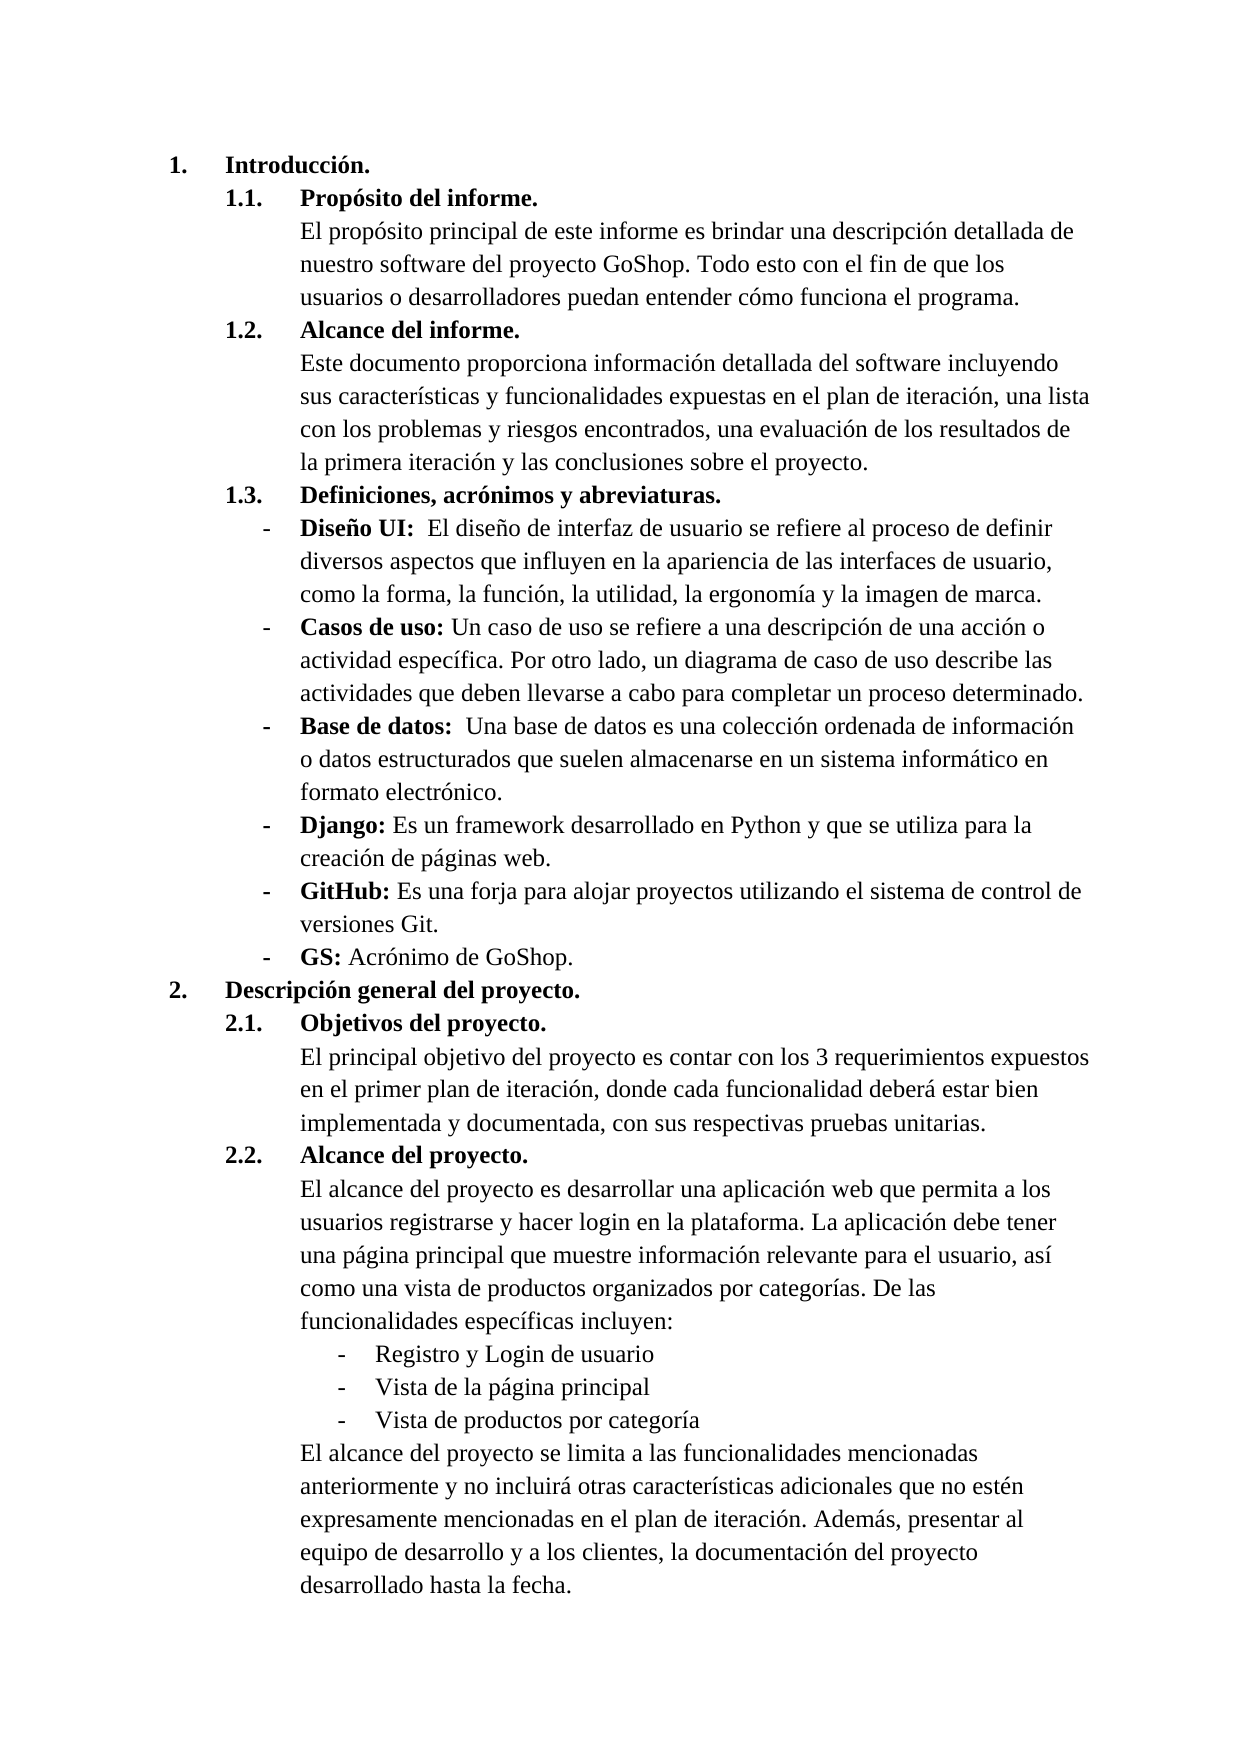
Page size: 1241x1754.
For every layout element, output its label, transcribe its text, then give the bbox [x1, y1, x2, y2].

subtitle Introducción. [187, 150, 1090, 179]
list Django: Es un framework desarrollado en Python y que se utiliza para la creación de páginas web. [262, 810, 1090, 872]
list Diseño UI: El diseño de interfaz de usuario se refiere al proceso de definir diversos aspectos que influyen en la apariencia de las interfaces de usuario, como la forma, la función, la utilidad, la ergonomía y la imagen de marca. [262, 513, 1090, 608]
list Registro y Login de usuario [337, 1339, 1090, 1367]
subtitle Definiciones, acrónimos y abreviaturas. [262, 480, 1090, 509]
text El propósito principal de este informe es brindar una descripción detallada de nuestro software del proyecto GoShop. Todo esto con el fin de que los usuarios o desarrolladores puedan entender cómo funciona el programa. [300, 216, 1090, 311]
list Vista de productos por categoría [337, 1405, 1090, 1433]
text El alcance del proyecto se limita a las funcionalidades mencionadas anteriormente y no incluirá otras características adicionales que no estén expresamente mencionadas en el plan de iteración. Además, presentar al equipo de desarrollo y a los clientes, la documentación del proyecto desarrollado hasta la fecha. [300, 1438, 1090, 1599]
subtitle Alcance del proyecto. [262, 1141, 1090, 1169]
list GS: Acrónimo de GoShop. [262, 942, 1090, 971]
list Base de datos: Una base de datos es una colección ordenada de información o datos estructurados que suelen almacenarse en un sistema informático en formato electrónico. [262, 711, 1090, 806]
list Casos de uso: Un caso de uso se refiere a una descripción de una acción o actividad específica. Por otro lado, un diagrama de caso de uso describe las actividades que deben llevarse a cabo para completar un proceso determinado. [262, 612, 1090, 707]
subtitle Alcance del informe. [262, 315, 1090, 344]
text El alcance del proyecto es desarrollar una aplicación web que permita a los usuarios registrarse y hacer login en la plataforma. La aplicación debe tener una página principal que muestre información relevante para el usuario, así como una vista de productos organizados por categorías. De las funcionalidades específicas incluyen: [300, 1174, 1090, 1334]
text Este documento proporciona información detallada del software incluyendo sus características y funcionalidades expuestas en el plan de iteración, una lista con los problemas y riesgos encontrados, una evaluación de los resultados de la primera iteración y las conclusiones sobre el proyecto. [300, 348, 1090, 476]
list Vista de la página principal [337, 1372, 1090, 1401]
subtitle Objetivos del proyecto. [262, 1008, 1090, 1037]
text El principal objetivo del proyecto es contar con los 3 requerimientos expuestos en el primer plan de iteración, donde cada funcionalidad deberá estar bien implementada y documentada, con sus respectivas pruebas unitarias. [300, 1042, 1090, 1136]
subtitle Descripción general del proyecto. [187, 976, 1090, 1004]
subtitle Propósito del informe. [262, 183, 1090, 212]
list GitHub: Es una forja para alojar proyectos utilizando el sistema de control de versiones Git. [262, 876, 1090, 938]
